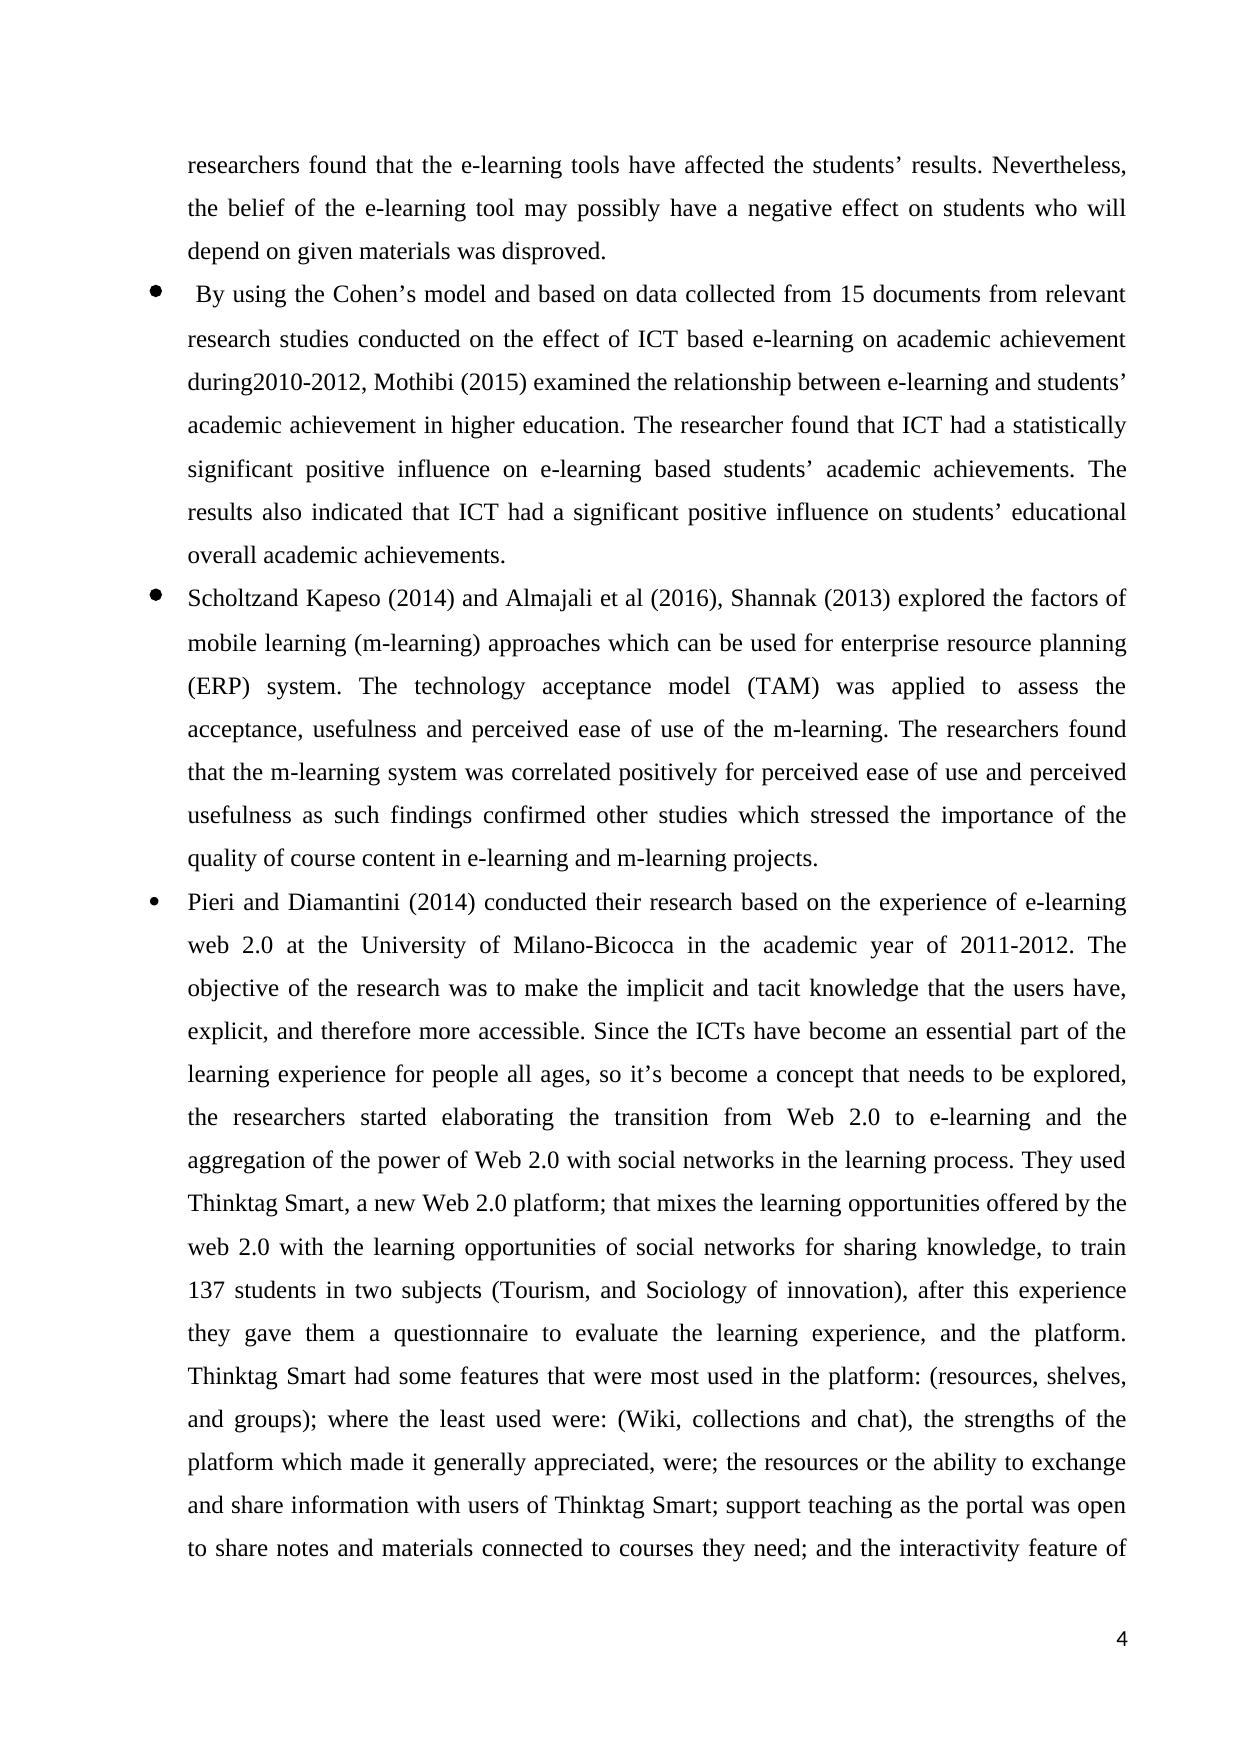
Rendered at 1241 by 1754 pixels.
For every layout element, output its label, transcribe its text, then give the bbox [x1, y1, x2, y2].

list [150, 150, 1128, 265]
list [150, 887, 1128, 1562]
list By using the Cohen’s model and based on data collected from 15 documents from relevant research studies conducted on the effect of ICT based e-learning on academic achievement during2010-2012, Mothibi (2015) examined the relationship between e-learning and students’ academic achievement in higher education. The researcher found that ICT had a statistically significant positive influence on e-learning based students’ academic achievements. The results also indicated that ICT had a significant positive influence on students’ educational overall academic achievements. [150, 279, 1128, 569]
list Scholtzand Kapeso (2014) and Almajali et al (2016), Shannak (2013) explored the factors of mobile learning (m-learning) approaches which can be used for enterprise resource planning (ERP) system. The technology acceptance model (TAM) was applied to assess the acceptance, usefulness and perceived ease of use of the m-learning. The researchers found that the m-learning system was correlated positively for perceived ease of use and perceived usefulness as such findings confirmed other studies which stressed the importance of the quality of course content in e-learning and m-learning projects. [150, 583, 1128, 872]
